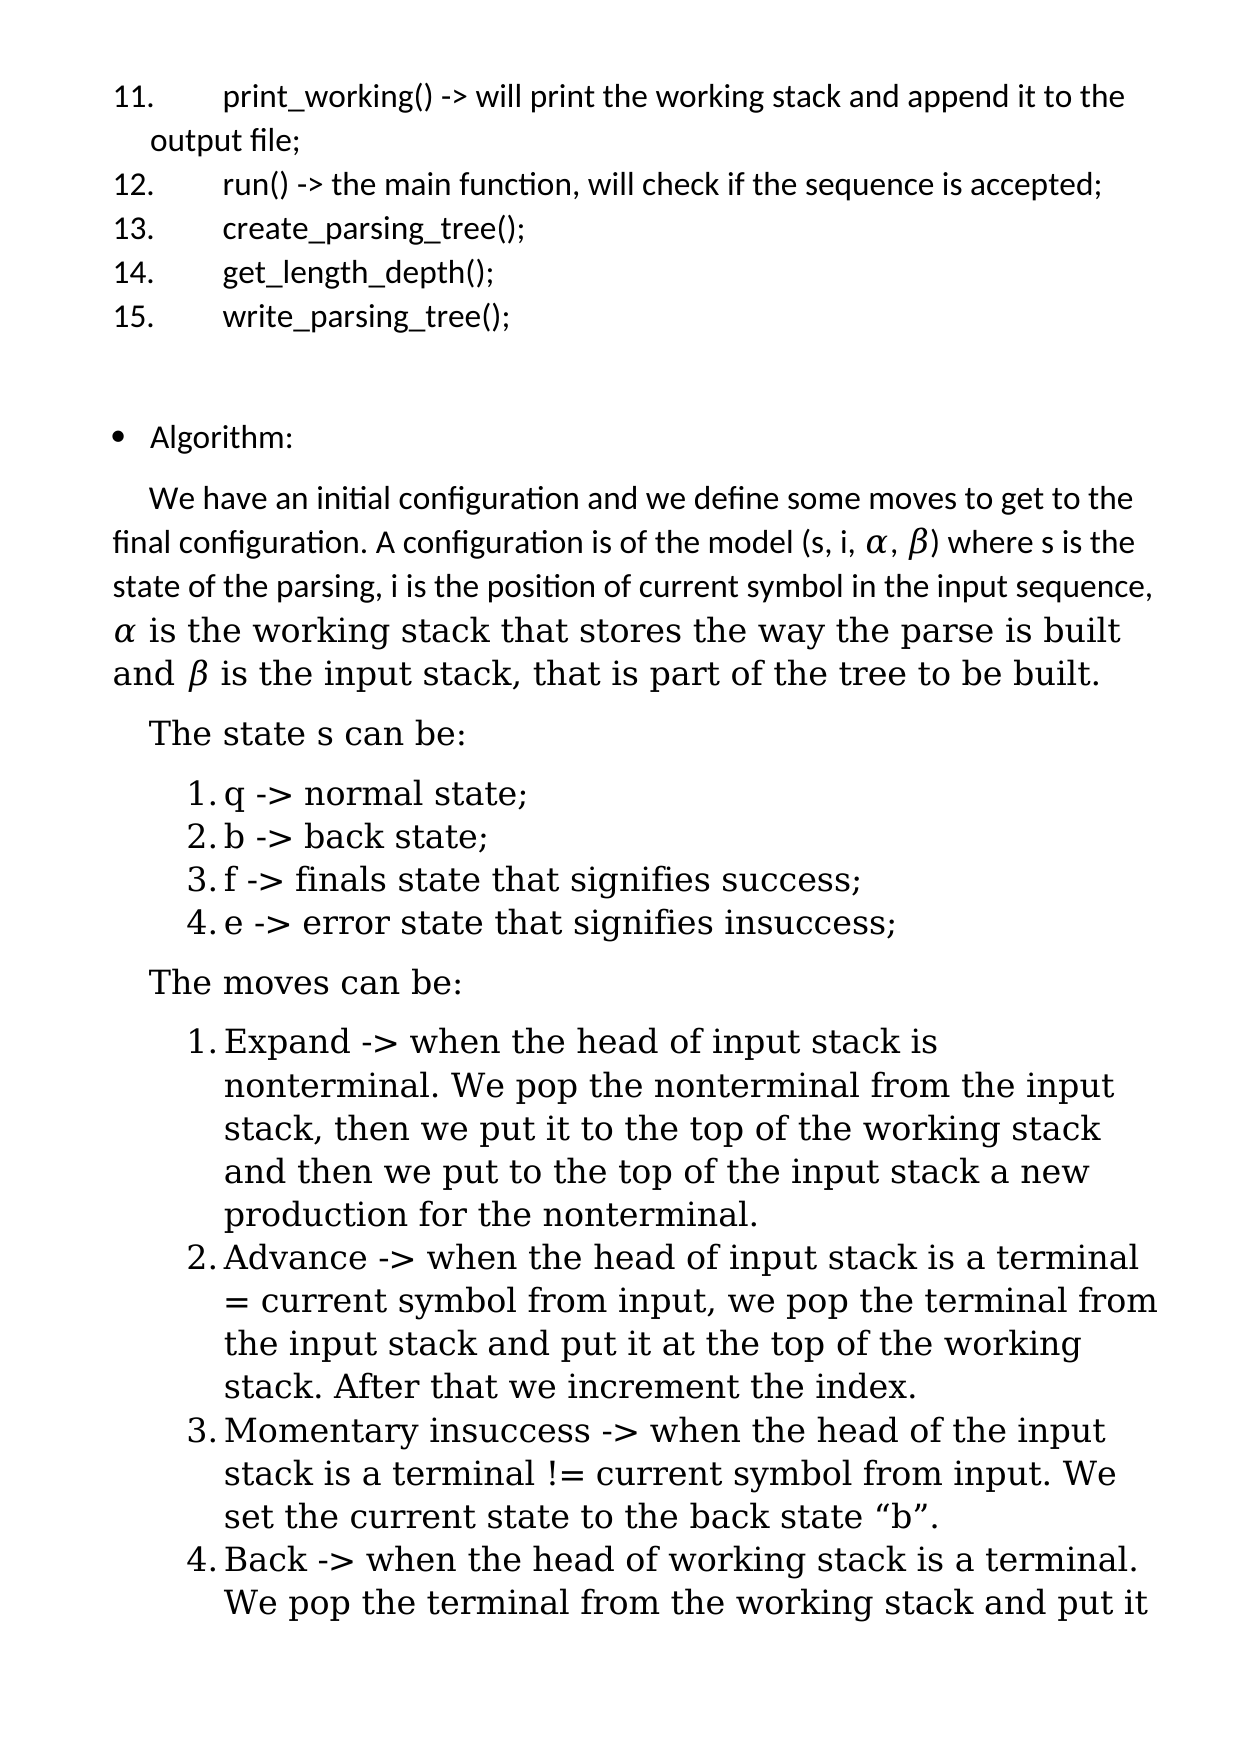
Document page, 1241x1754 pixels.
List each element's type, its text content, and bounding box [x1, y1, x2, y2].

list create_parsing_tree(); [112, 207, 1165, 248]
list Momentary insuccess -> when the head of the input stack is a terminal != current symbol from input. We set the current state to the back state “b”. [186, 1409, 1165, 1535]
list Advance -> when the head of input stack is a terminal = current symbol from input, we pop the terminal from the input stack and put it at the top of the working stack. After that we increment the index. [186, 1236, 1165, 1406]
text We have an initial configuration and we define some moves to get to the final configuration. A configuration is of the model (s, i, 𝛼, 𝛽) where s is the state of the parsing, i is the position of current symbol in the input sequence, 𝛼 is the working stack that stores the way the parse is built and 𝛽 is the input stack, that is part of the tree to be built. [112, 477, 1165, 692]
list run() -> the main function, will check if the sequence is accepted; [112, 163, 1165, 204]
list Algorithm: [112, 416, 1165, 457]
list f -> finals state that signifies success; [186, 858, 1165, 898]
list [186, 1538, 1165, 1621]
list get_length_depth(); [112, 251, 1165, 292]
list Expand -> when the head of input stack is nonterminal. We pop the nonterminal from the input stack, then we put it to the top of the working stack and then we put to the top of the input stack a new production for the nonterminal. [186, 1021, 1165, 1233]
text The state s can be: [112, 712, 1165, 752]
list print_working() -> will print the working stack and append it to the output file; [112, 75, 1165, 160]
list q -> normal state; [186, 772, 1165, 812]
text The moves can be: [149, 961, 1165, 1001]
list e -> error state that signifies insuccess; [186, 901, 1165, 941]
list write_parsing_tree(); [112, 295, 1165, 336]
list b -> back state; [186, 815, 1165, 855]
